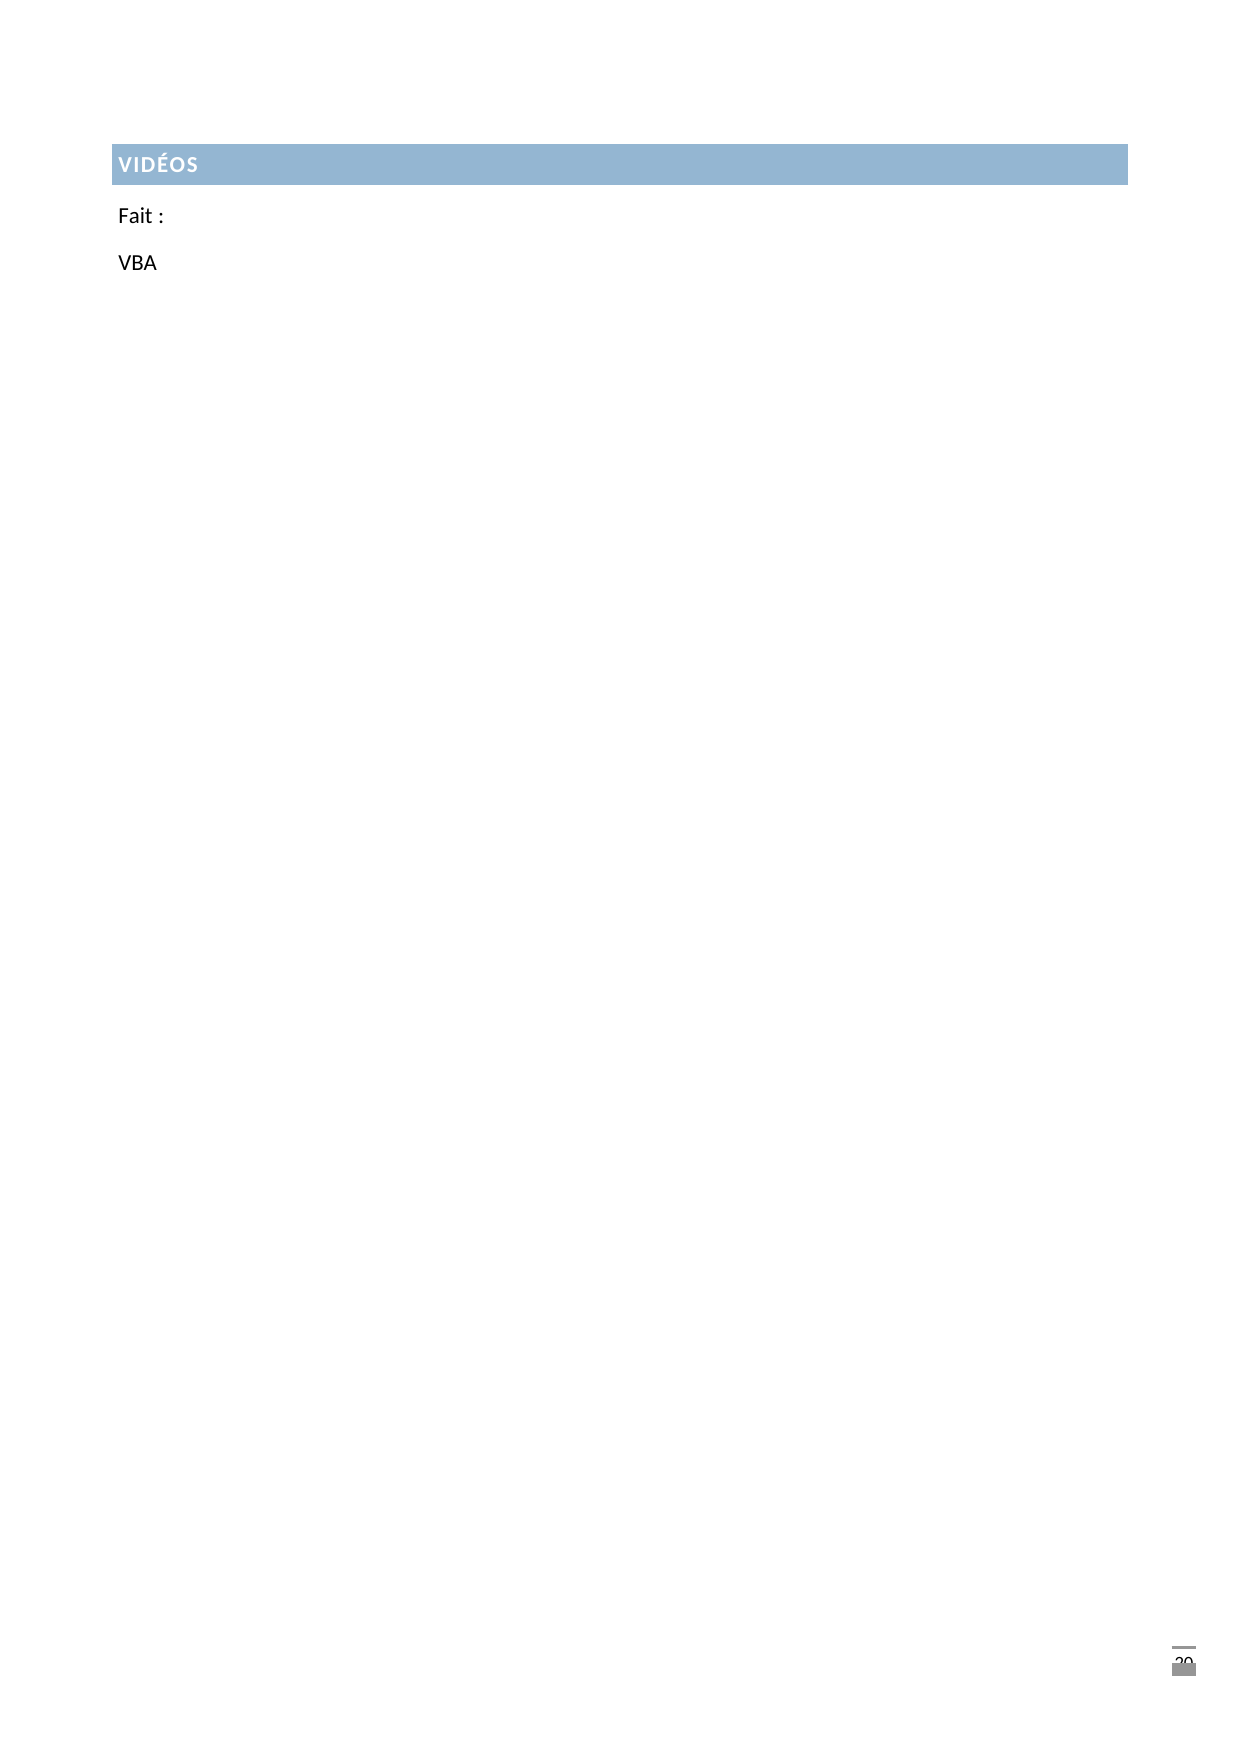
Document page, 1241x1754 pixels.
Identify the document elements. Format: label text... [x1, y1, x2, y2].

text VBA [118, 248, 1122, 276]
text Fait : [118, 202, 1122, 229]
subtitle Vidéos [118, 151, 1122, 179]
